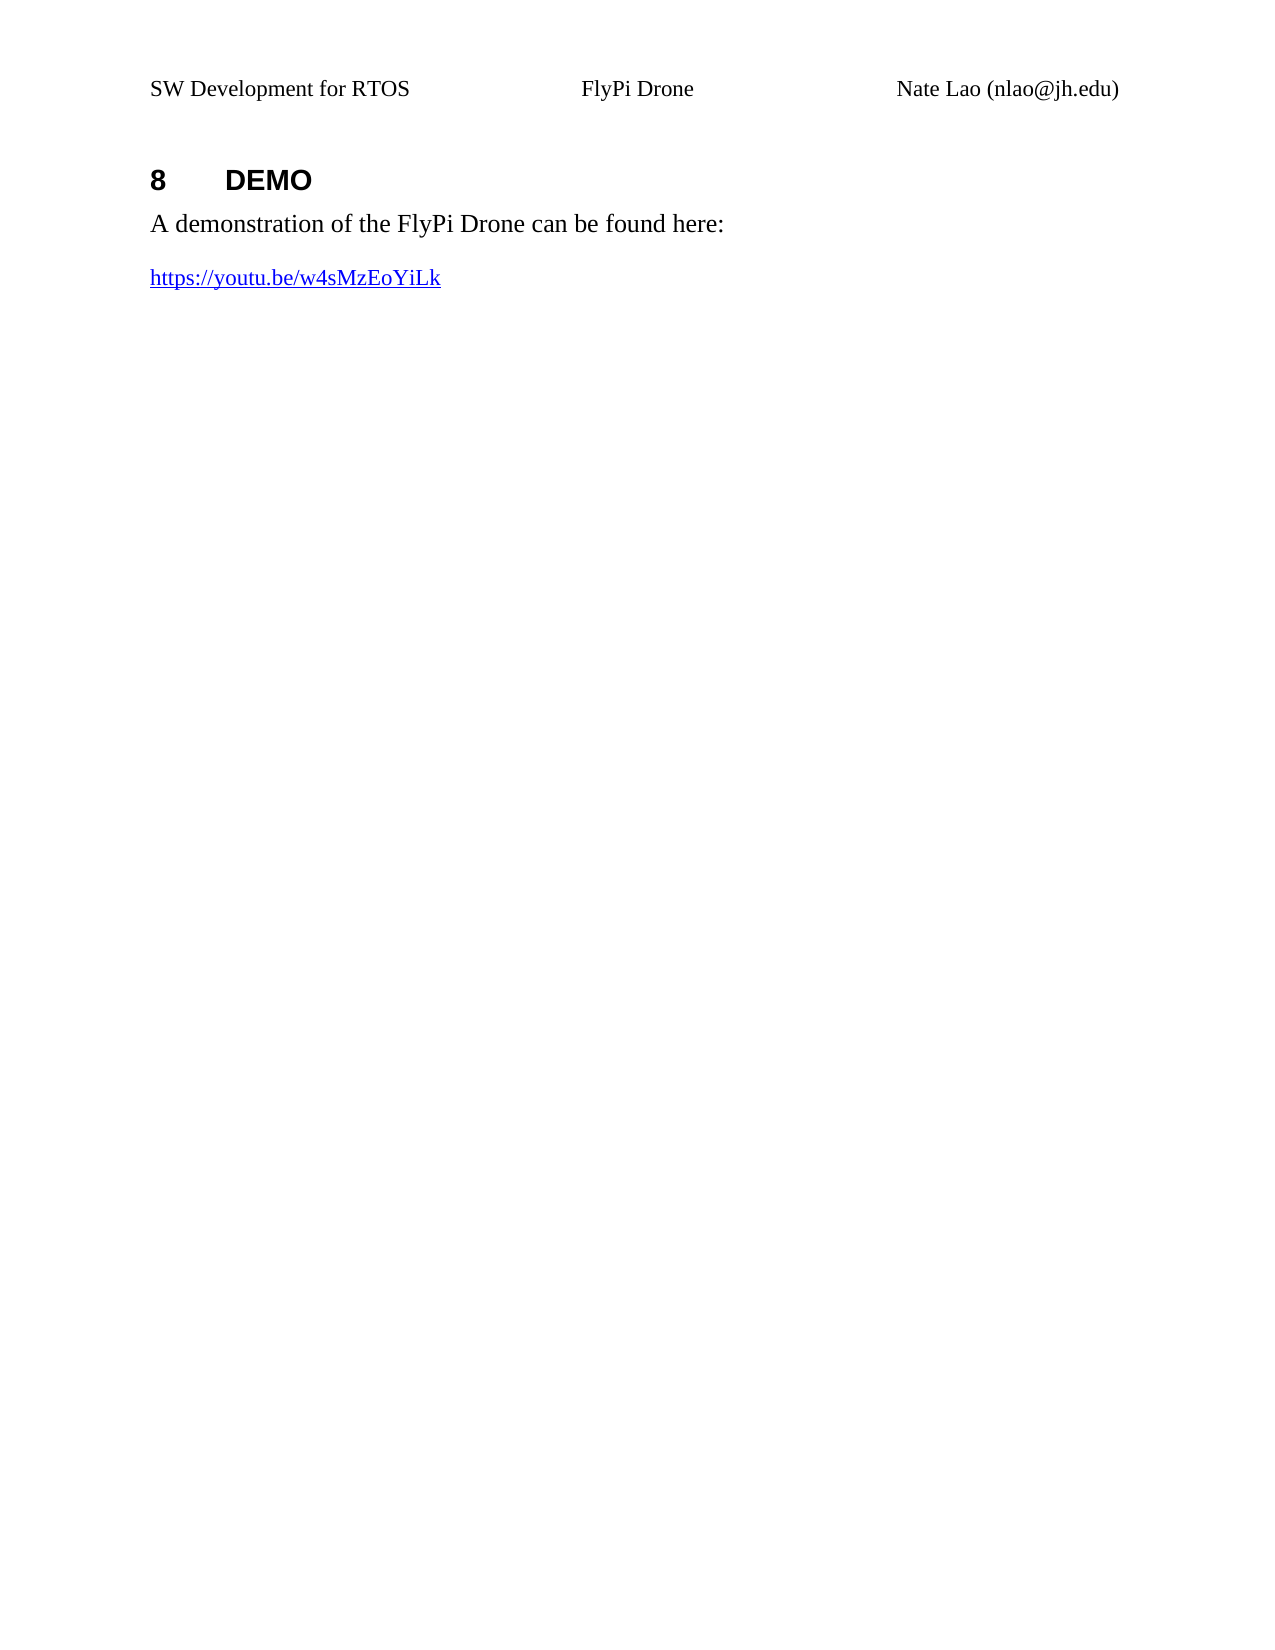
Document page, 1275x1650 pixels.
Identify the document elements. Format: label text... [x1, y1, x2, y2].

subtitle DEMO [150, 162, 1125, 196]
text https://youtu.be/w4sMzEoYiLk [150, 264, 1125, 290]
text A demonstration of the FlyPi Drone can be found here: [150, 208, 1125, 238]
